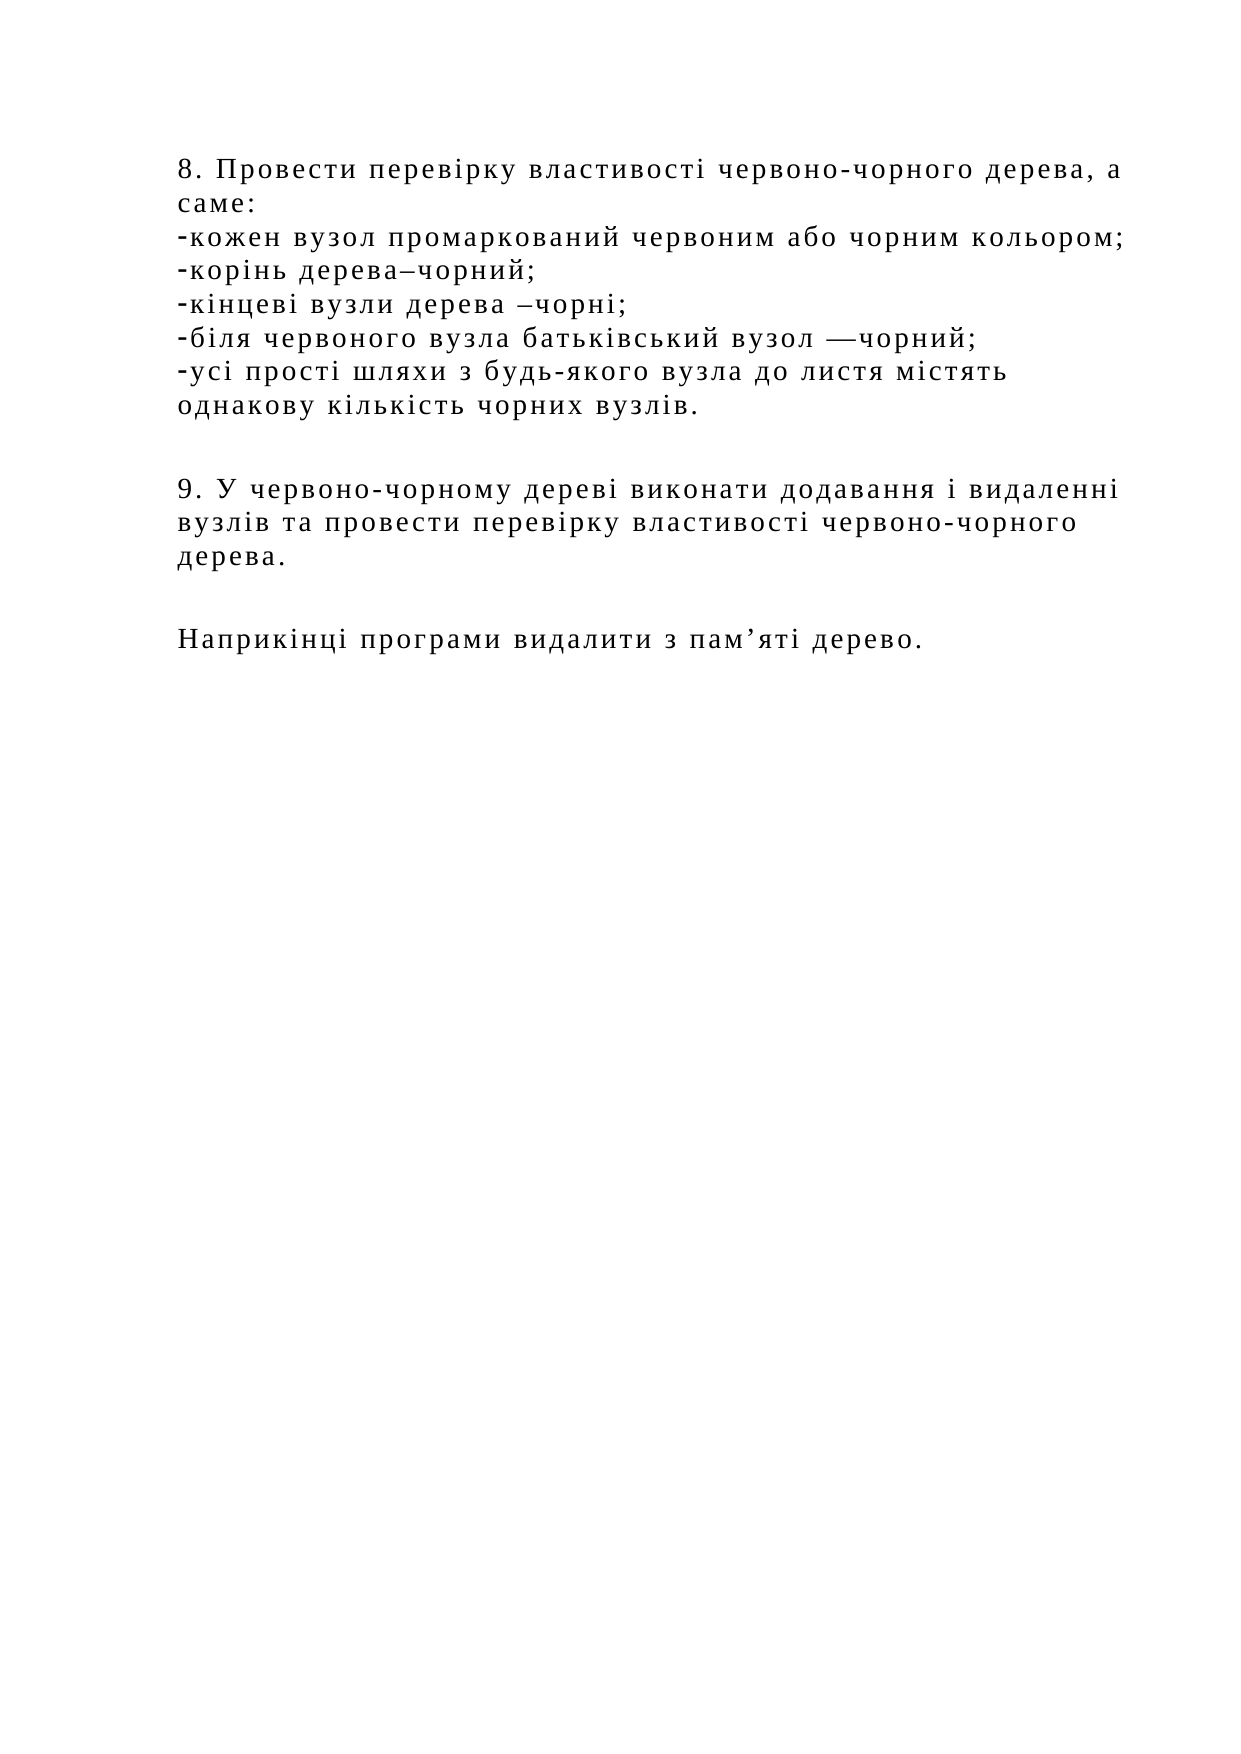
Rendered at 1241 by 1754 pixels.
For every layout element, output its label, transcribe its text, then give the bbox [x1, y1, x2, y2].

text Наприкінці програми видалити з пам’яті дерево. [177, 588, 1152, 655]
text 9. У червоно-чорному дереві виконати додавання і видаленні вузлів та провести перевірку властивості червоно-чорного дерева. [177, 437, 1152, 571]
text 8. Провести перевірку властивості червоно-чорного дерева, а саме: кожен вузол промаркований червоним або чорним кольором; корінь дерева–чорний; кінцеві вузли дерева –чорні; біля червоного вузла батьківський вузол —чорний; усі прості шляхи з будь-якого вузла до листя містять однакову кількість чорних вузлів. [177, 118, 1152, 421]
